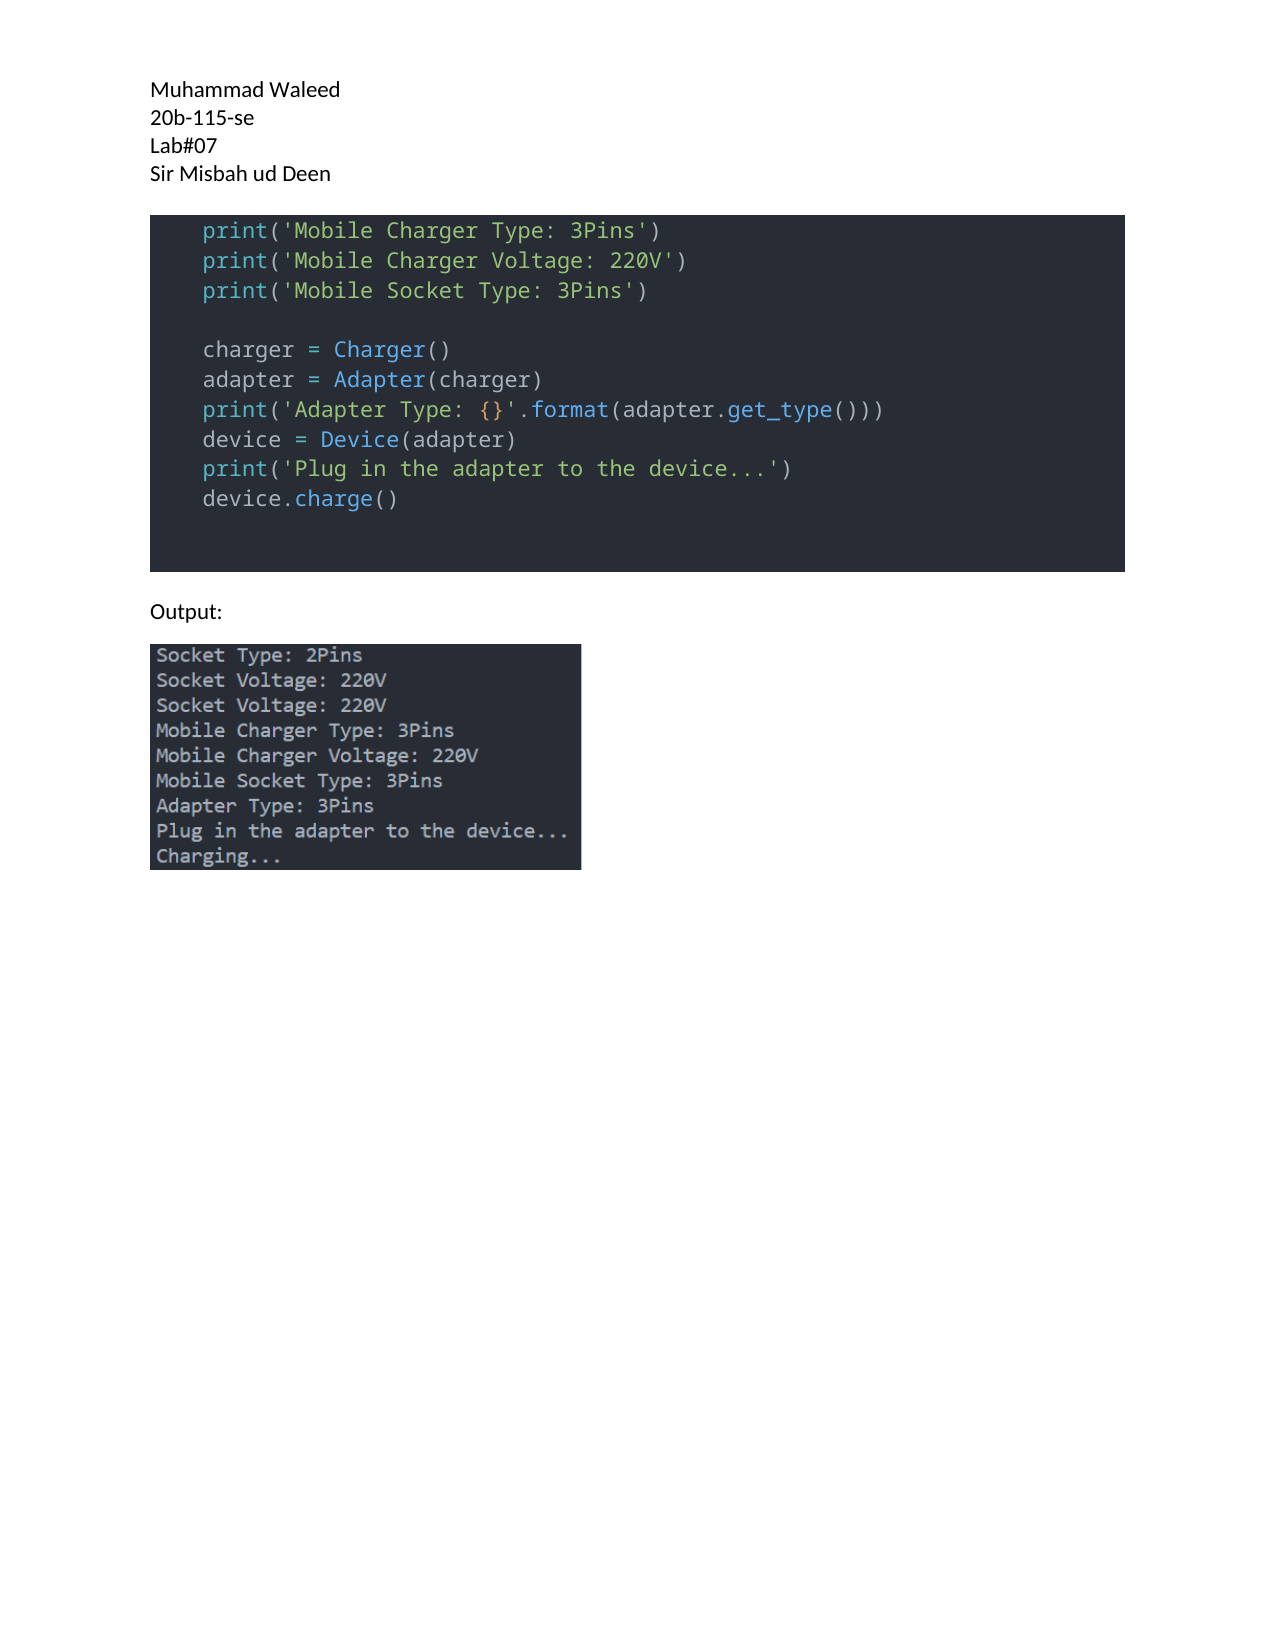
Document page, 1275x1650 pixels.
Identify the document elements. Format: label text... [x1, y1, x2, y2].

text device.charge() [150, 483, 1125, 513]
picture [150, 644, 582, 870]
text print('Plug in the adapter to the device...') [150, 453, 1125, 483]
text print('Mobile Charger Type: 3Pins') [150, 215, 1125, 245]
text charger = Charger() [150, 334, 1125, 364]
text print('Mobile Socket Type: 3Pins') [150, 275, 1125, 304]
text print('Mobile Charger Voltage: 220V') [150, 245, 1125, 275]
text print('Adapter Type: {}'.format(adapter.get_type())) [150, 394, 1125, 424]
text adapter = Adapter(charger) [150, 364, 1125, 394]
text Output: [150, 597, 1125, 626]
text device = Device(adapter) [150, 424, 1125, 453]
